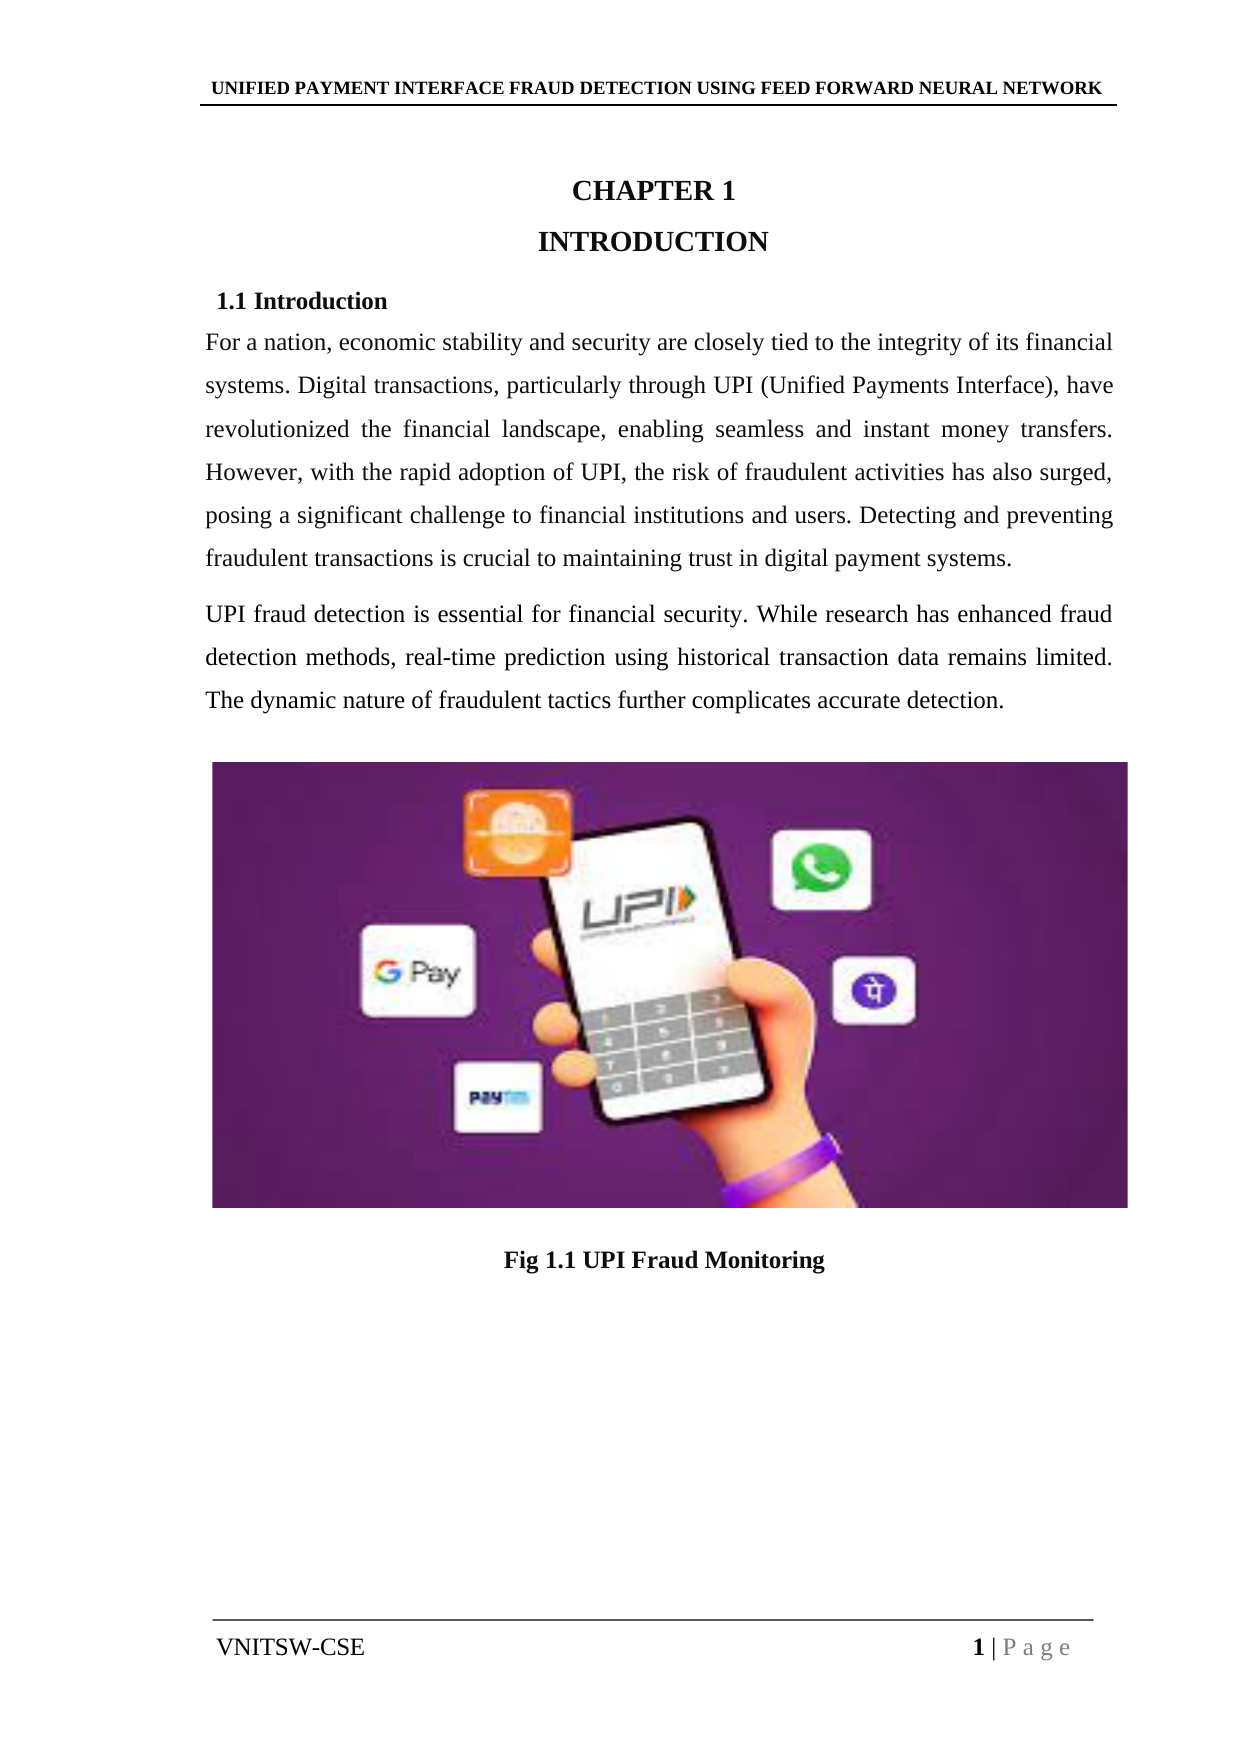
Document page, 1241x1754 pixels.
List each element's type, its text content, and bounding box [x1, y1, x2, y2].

subtitle Introduction [216, 286, 1137, 315]
text For a nation, economic stability and security are closely tied to the integrity of its financial systems. Digital transactions, particularly through UPI (Unified Payments Interface), have revolutionized the financial landscape, enabling seamless and instant money transfers. However, with the rapid adoption of UPI, the risk of fraudulent activities has also surged, posing a significant challenge to financial institutions and users. Detecting and preventing fraudulent transactions is crucial to maintaining trust in digital payment systems. [205, 327, 1114, 572]
subtitle CHAPTER 1 INTRODUCTION [537, 173, 770, 258]
picture [212, 762, 1128, 1208]
text UPI fraud detection is essential for financial security. While research has enhanced fraud detection methods, real-time prediction using historical transaction data remains limited. The dynamic nature of fraudulent tactics further complicates accurate detection. [205, 599, 1114, 714]
subtitle Fig 1.1 UPI Fraud Monitoring [205, 1245, 1123, 1274]
